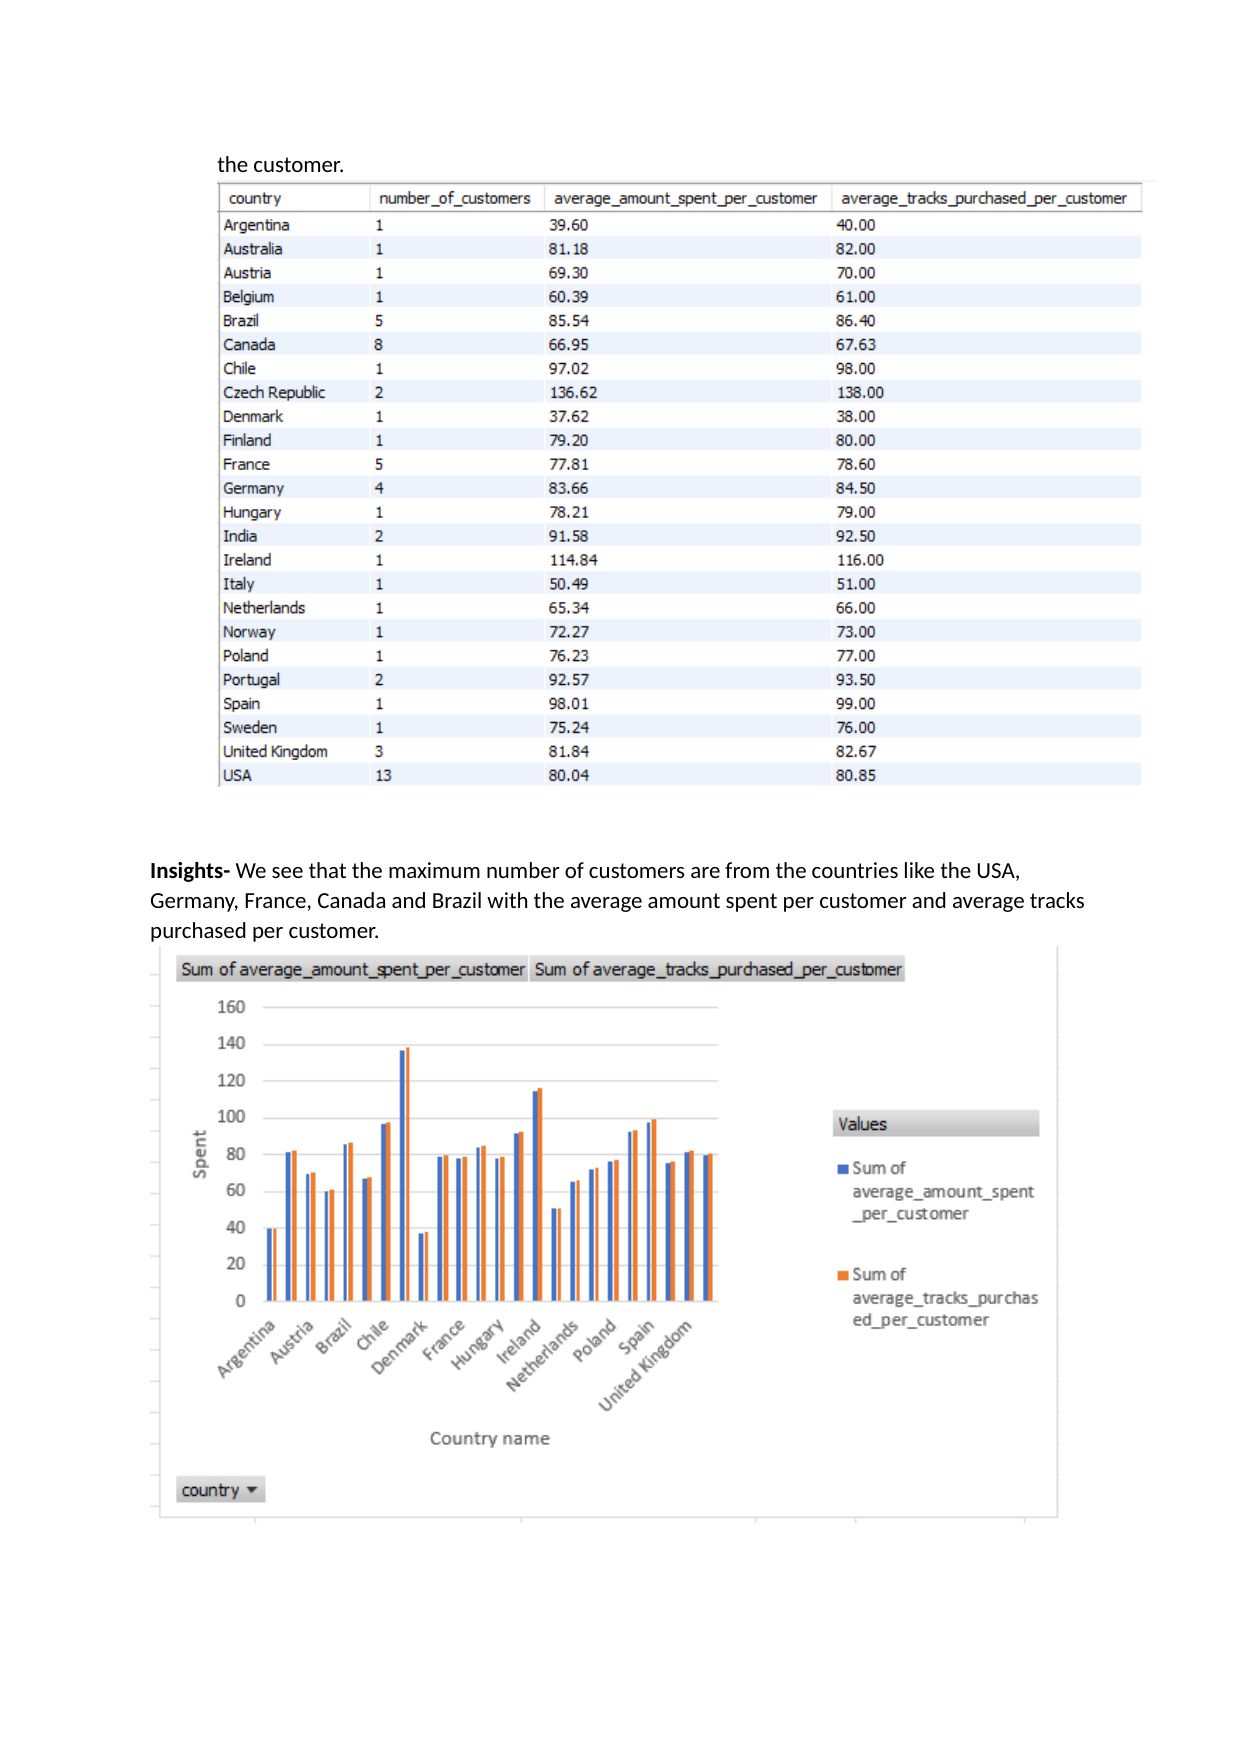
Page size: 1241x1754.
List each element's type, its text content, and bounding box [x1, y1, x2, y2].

picture [150, 946, 1060, 1523]
picture [217, 180, 1158, 791]
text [217, 150, 1090, 180]
